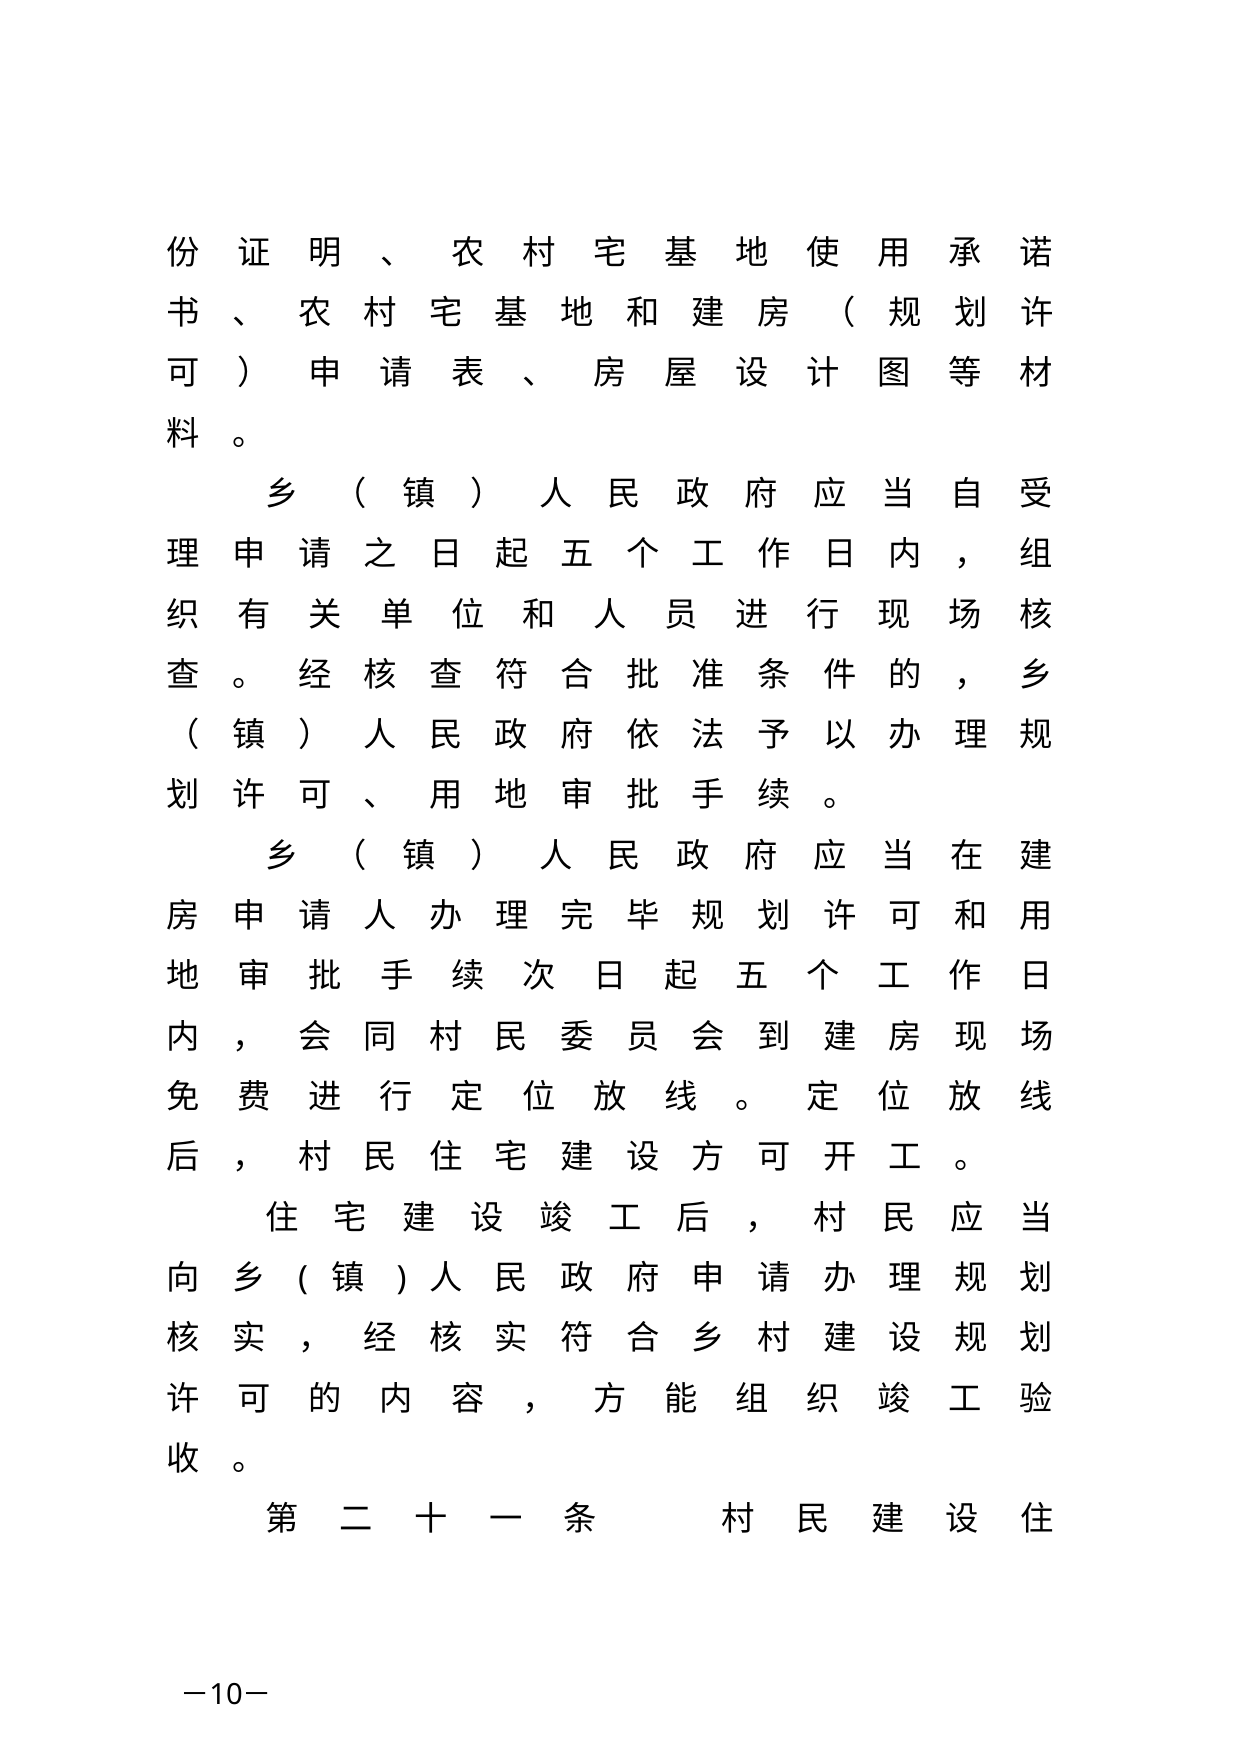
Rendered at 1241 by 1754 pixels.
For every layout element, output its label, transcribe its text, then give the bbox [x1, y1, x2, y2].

text 住宅建设竣工后，村民应当向乡(镇)人民政府申请办理规划核实，经核实符合乡村建设规划许可的内容，方能组织竣工验收。 [167, 1184, 1085, 1486]
text 乡（镇）人民政府应当自受理申请之日起五个工作日内，组织有关单位和人员进行现场核查。经核查符合批准条件的，乡（镇）人民政府依法予以办理规划许可、用地审批手续。 [167, 461, 1085, 822]
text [167, 219, 1085, 461]
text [167, 1486, 1085, 1546]
text 乡（镇）人民政府应当在建房申请人办理完毕规划许可和用地审批手续次日起五个工作日内，会同村民委员会到建房现场免费进行定位放线。定位放线后，村民住宅建设方可开工。 [167, 822, 1085, 1184]
